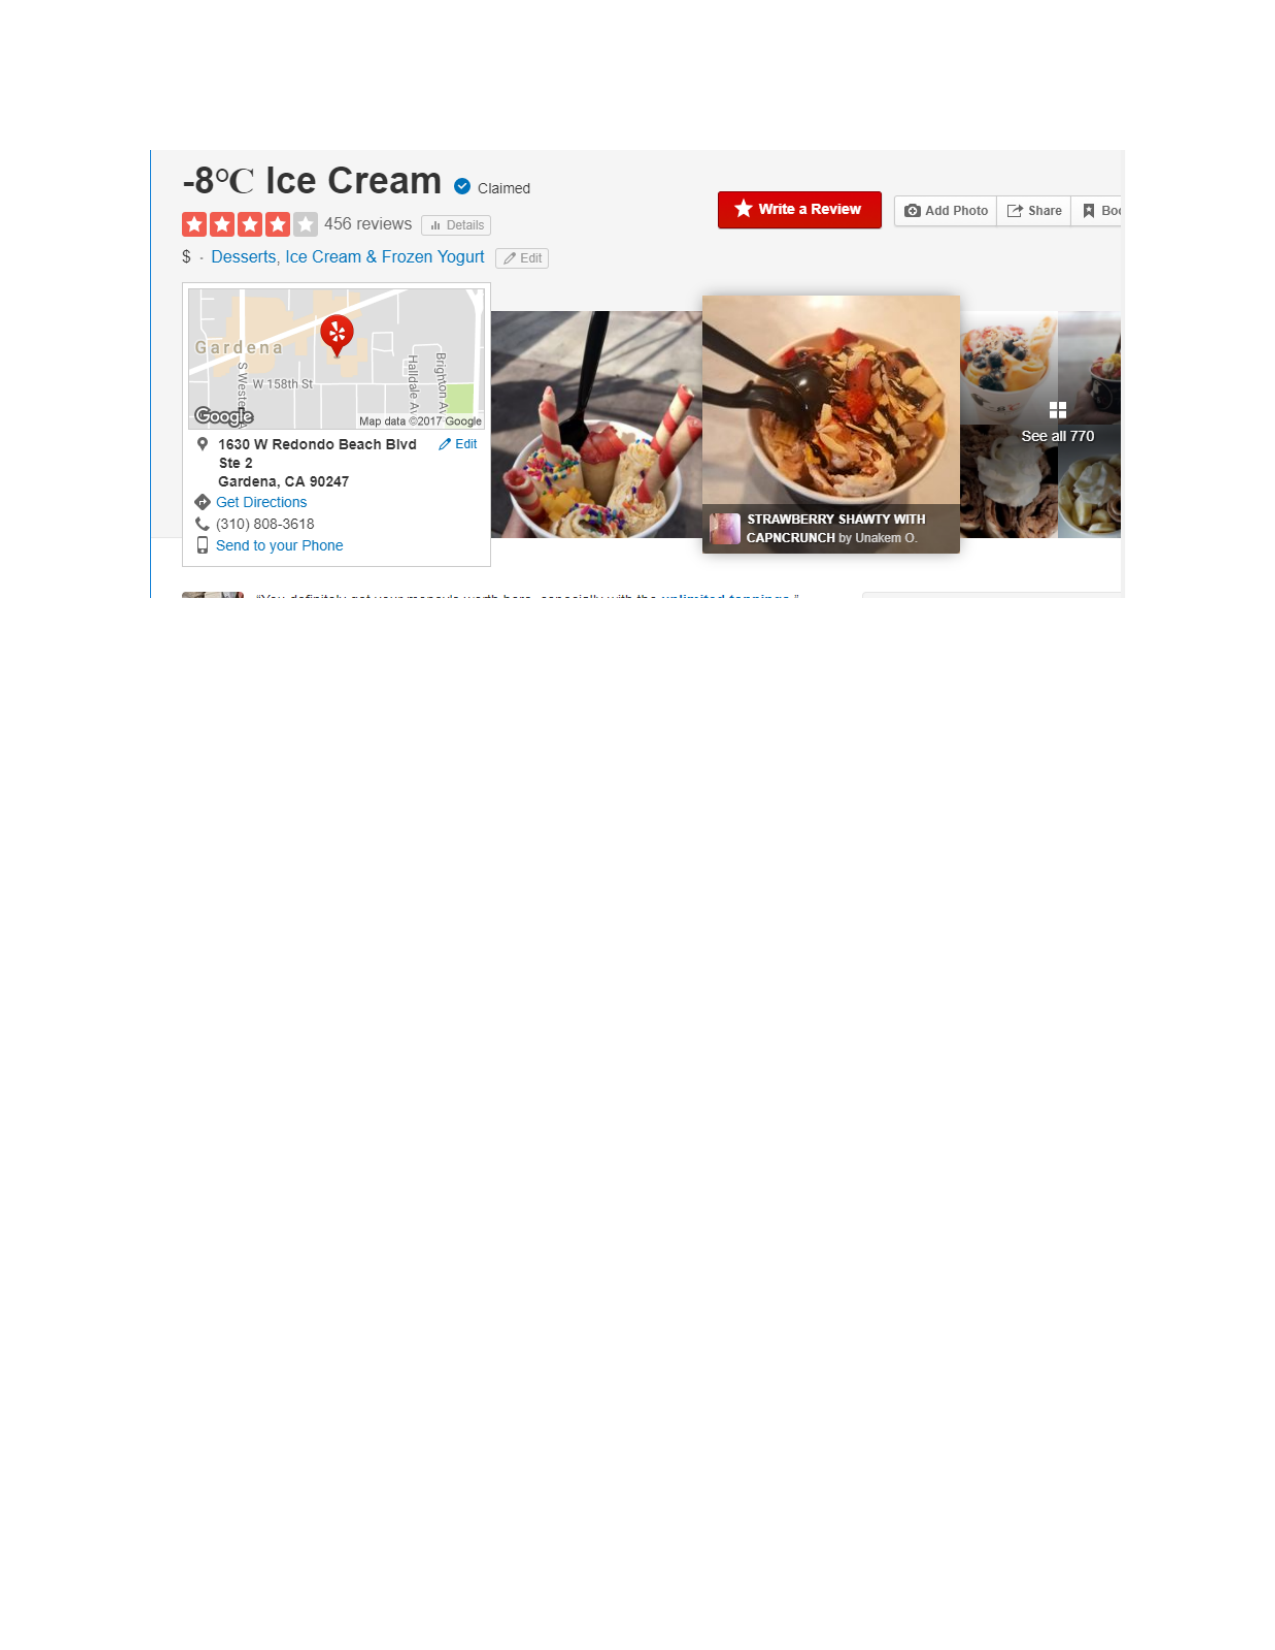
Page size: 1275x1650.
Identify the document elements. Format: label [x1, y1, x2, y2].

picture [150, 150, 1125, 598]
